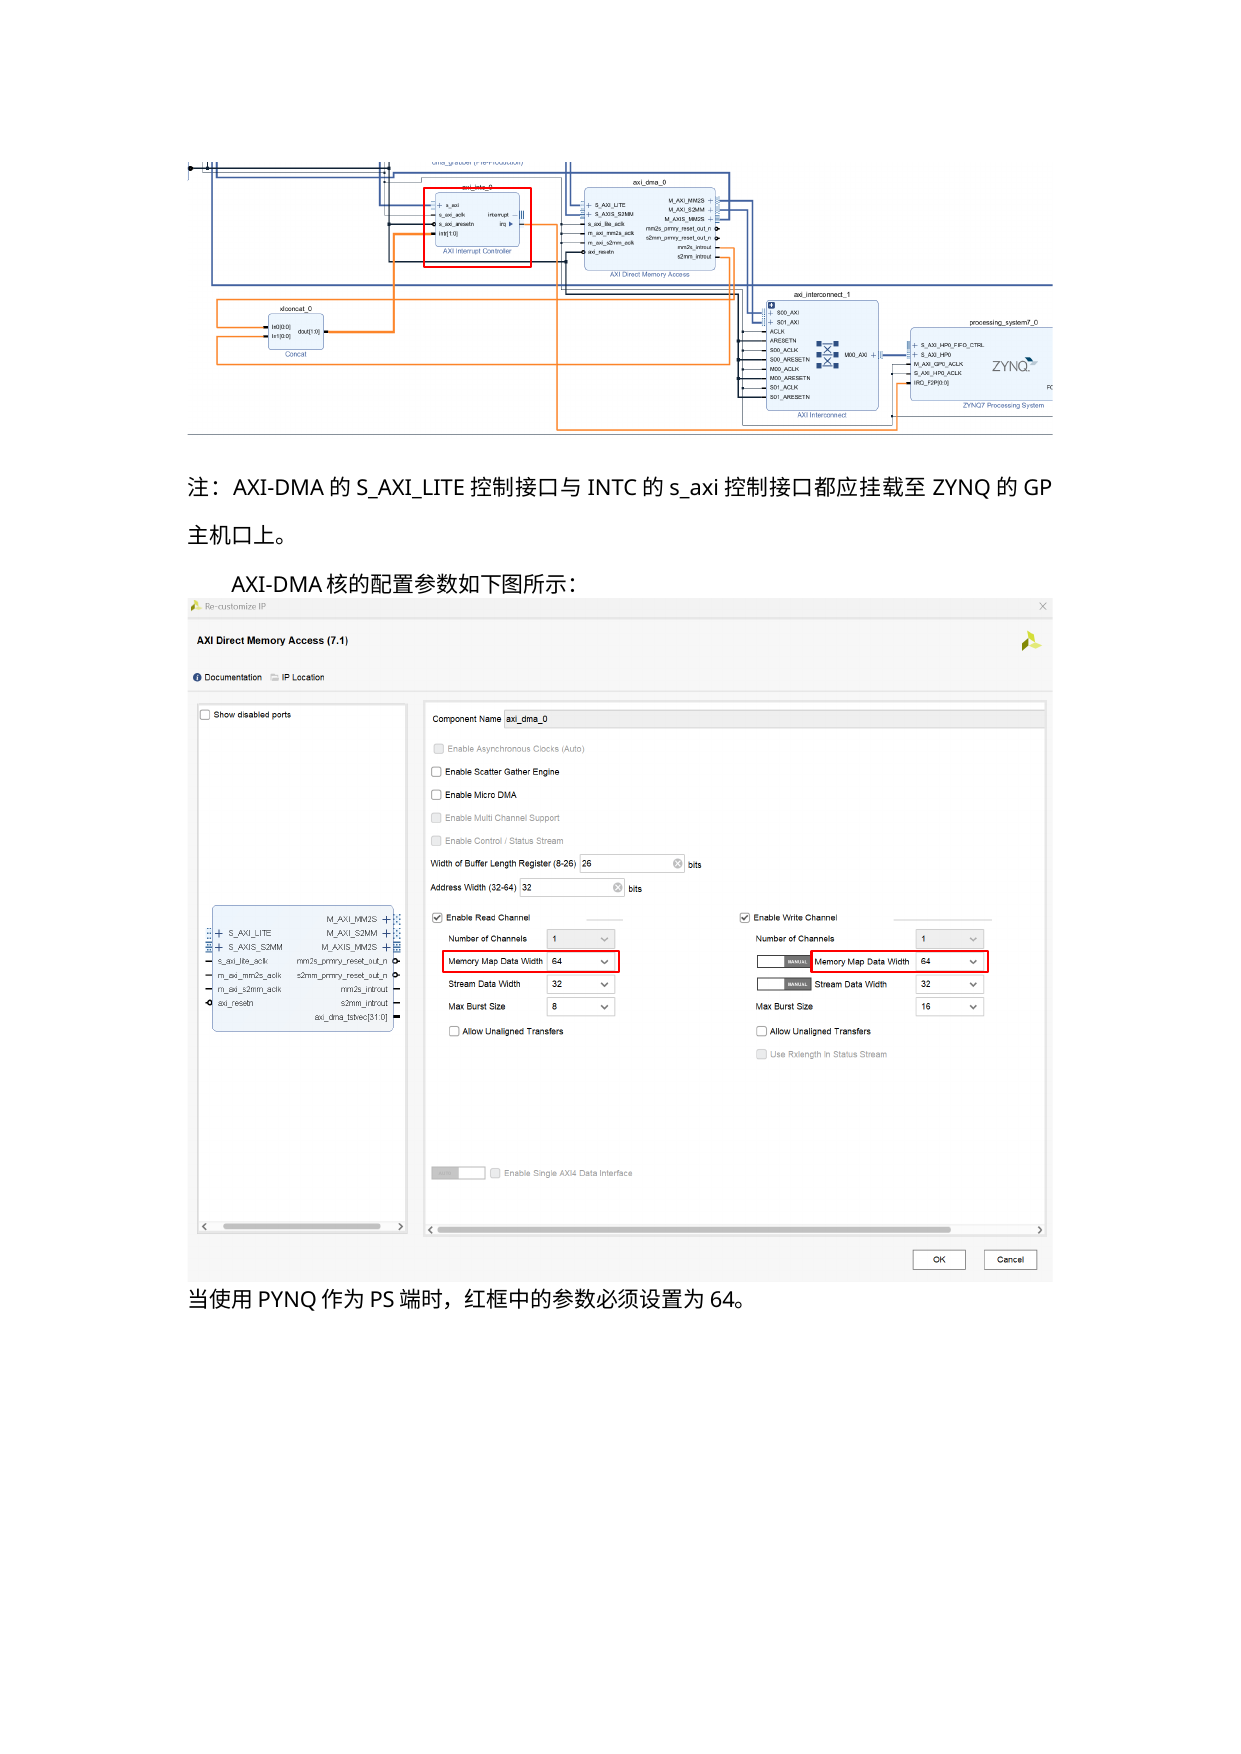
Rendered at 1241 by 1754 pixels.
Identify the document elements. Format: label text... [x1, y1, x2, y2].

text AXI-DMA核的配置参数如下图所示： [187, 566, 1053, 598]
text 注：AXI-DMA的S_AXI_LITE控制接口与INTC的s_axi控制接口都应挂载至ZYNQ的GP主机口上。 [187, 469, 1053, 551]
picture [187, 598, 1053, 1282]
picture [187, 162, 1053, 439]
text 当使用PYNQ作为PS端时，红框中的参数必须设置为64。 [187, 1282, 1053, 1314]
